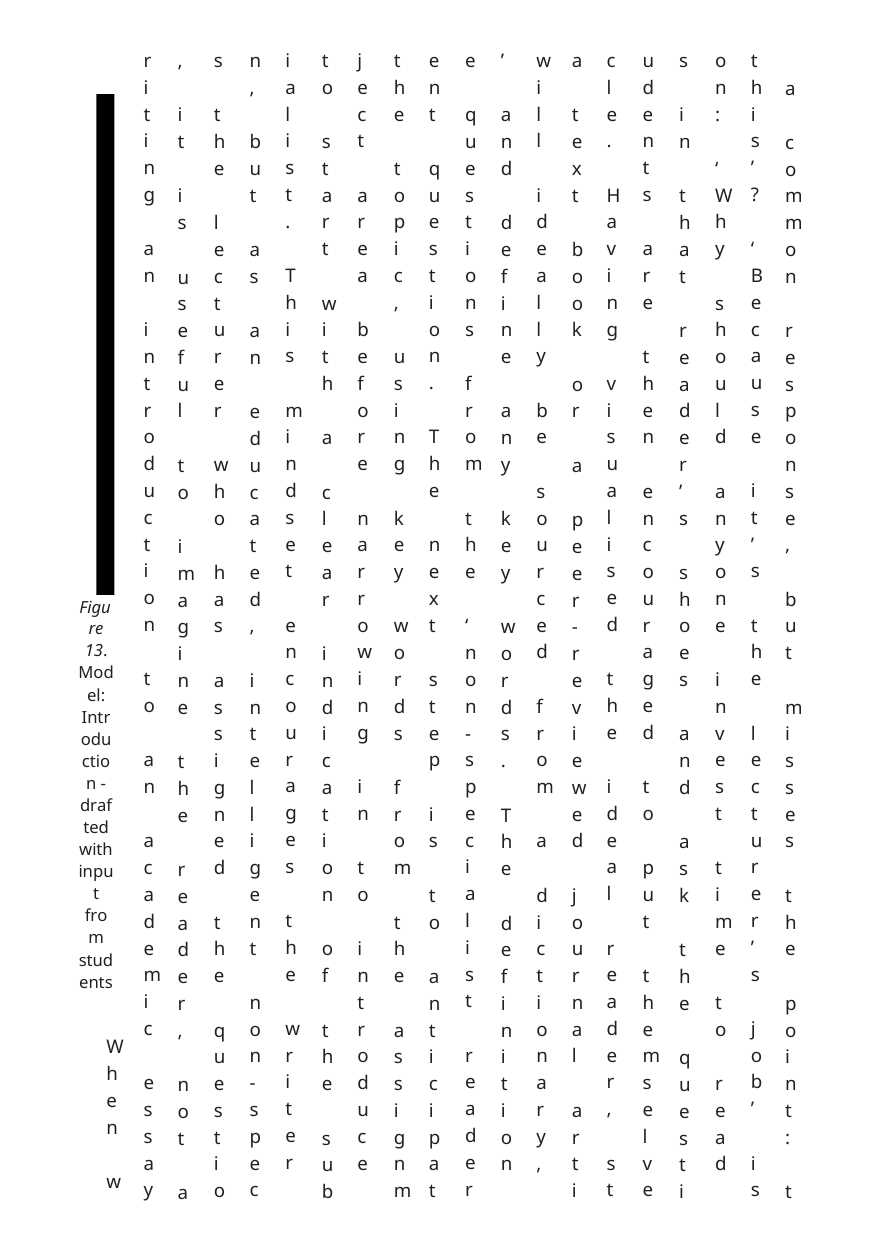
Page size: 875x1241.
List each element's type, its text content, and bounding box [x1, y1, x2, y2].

text Figure 13. Model: Introduction - drafted with input from students [77, 596, 114, 993]
picture [96, 94, 115, 595]
